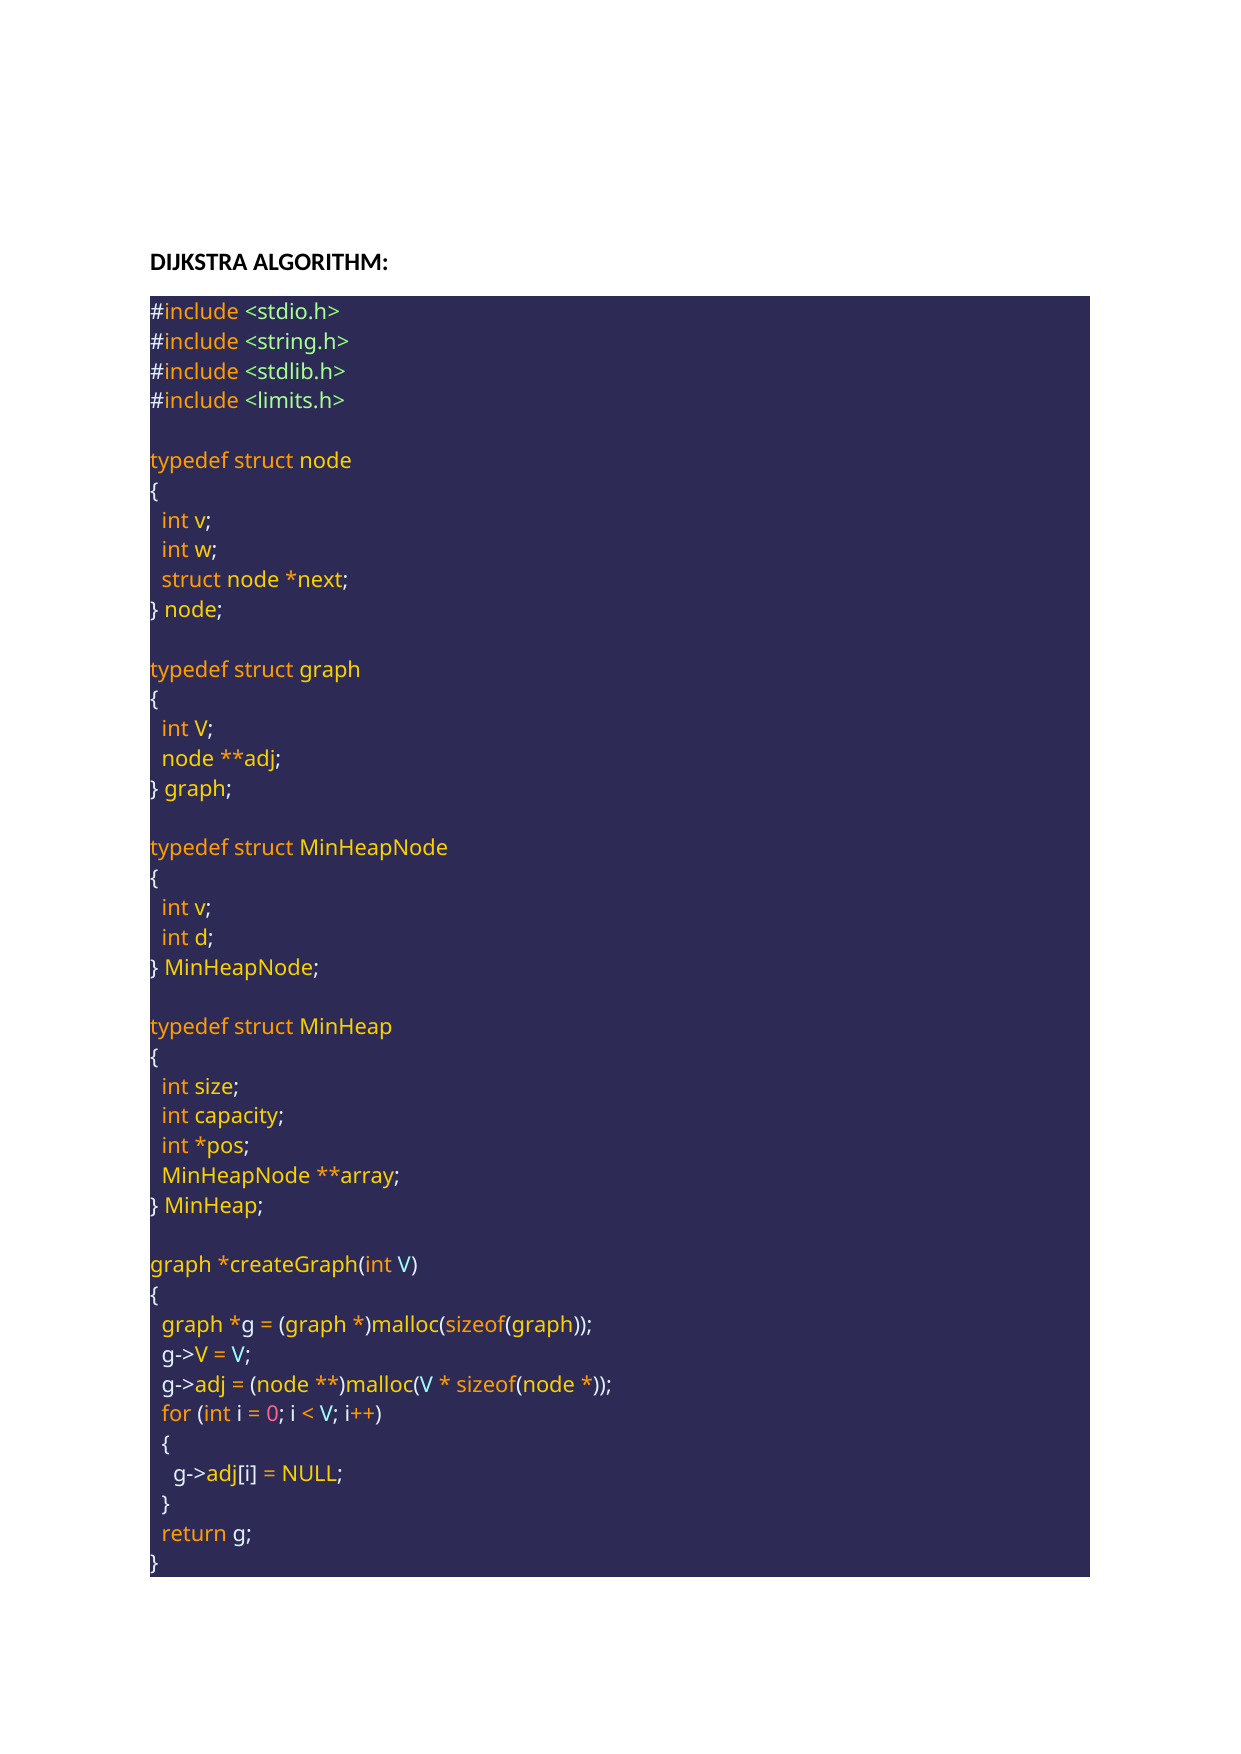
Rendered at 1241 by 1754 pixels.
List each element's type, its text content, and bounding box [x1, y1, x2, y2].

text DIJKSTRA ALGORITHM: [150, 246, 1090, 277]
text } graph; [150, 773, 1090, 802]
text { [150, 683, 1090, 713]
text } MinHeap; [150, 1190, 1090, 1219]
text int size; [150, 1071, 1090, 1100]
text node **adj; [150, 743, 1090, 773]
text g->adj[i] = NULL; [150, 1458, 1090, 1488]
text #include <stdio.h> [150, 296, 1090, 326]
text int v; [150, 892, 1090, 922]
text return g; [150, 1517, 1090, 1547]
text } [150, 1547, 1090, 1577]
text #include <string.h> [150, 326, 1090, 356]
text typedef struct MinHeap [150, 1011, 1090, 1041]
text typedef struct graph [150, 653, 1090, 683]
text int d; [150, 922, 1090, 951]
text { [150, 1041, 1090, 1071]
text int capacity; [150, 1100, 1090, 1130]
text { [150, 475, 1090, 504]
text } node; [150, 594, 1090, 624]
text MinHeapNode **array; [150, 1160, 1090, 1190]
text g->V = V; [150, 1339, 1090, 1368]
text g->adj = (node **)malloc(V * sizeof(node *)); [150, 1368, 1090, 1398]
text graph *createGraph(int V) [150, 1249, 1090, 1279]
text } [150, 1488, 1090, 1517]
text { [150, 1428, 1090, 1458]
text { [150, 862, 1090, 892]
text { [150, 1279, 1090, 1309]
text #include <stdlib.h> [150, 356, 1090, 385]
text #include <limits.h> [150, 385, 1090, 415]
text int w; [150, 534, 1090, 564]
text int V; [150, 713, 1090, 743]
text int *pos; [150, 1130, 1090, 1160]
text int v; [150, 504, 1090, 534]
text typedef struct MinHeapNode [150, 832, 1090, 862]
text for (int i = 0; i < V; i++) [150, 1398, 1090, 1428]
text graph *g = (graph *)malloc(sizeof(graph)); [150, 1309, 1090, 1339]
text } MinHeapNode; [150, 951, 1090, 981]
text struct node *next; [150, 564, 1090, 594]
text typedef struct node [150, 445, 1090, 475]
